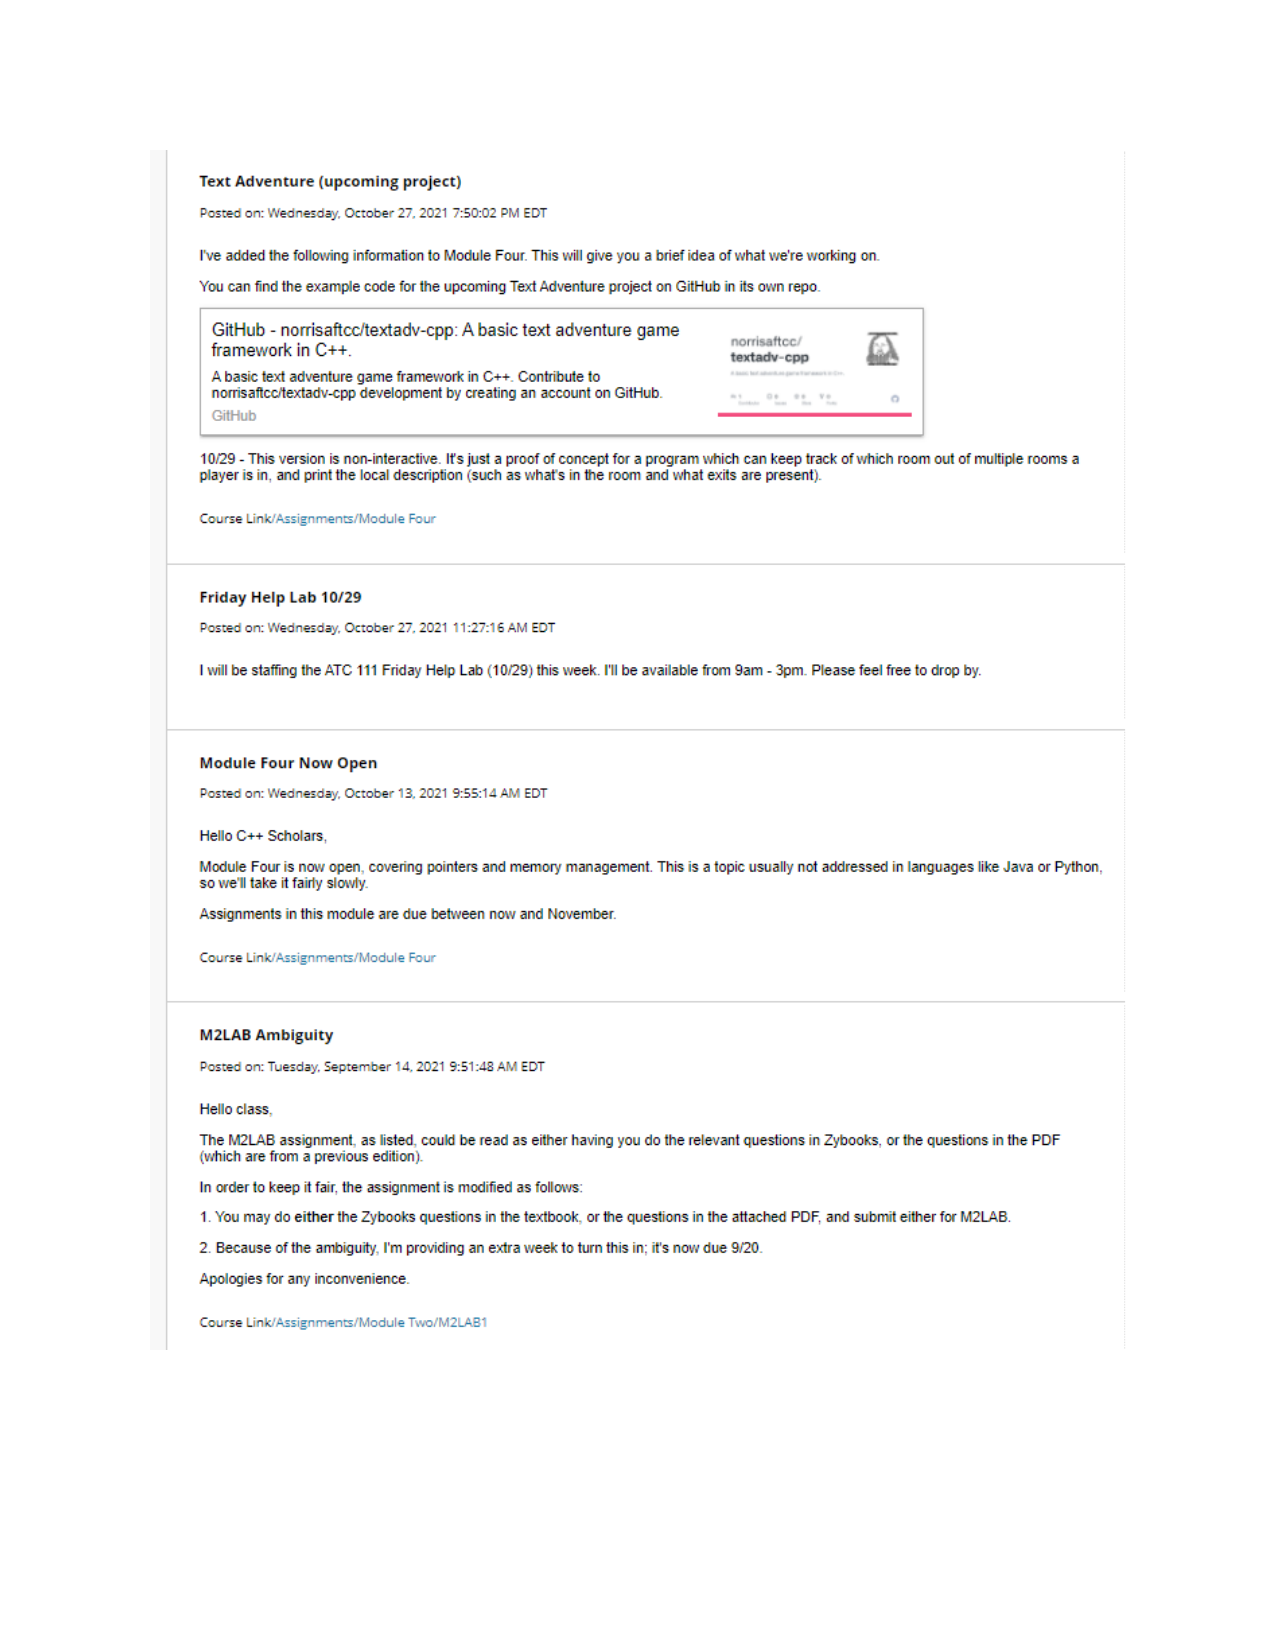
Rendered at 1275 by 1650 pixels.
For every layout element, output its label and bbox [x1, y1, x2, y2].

picture [150, 150, 1125, 1350]
